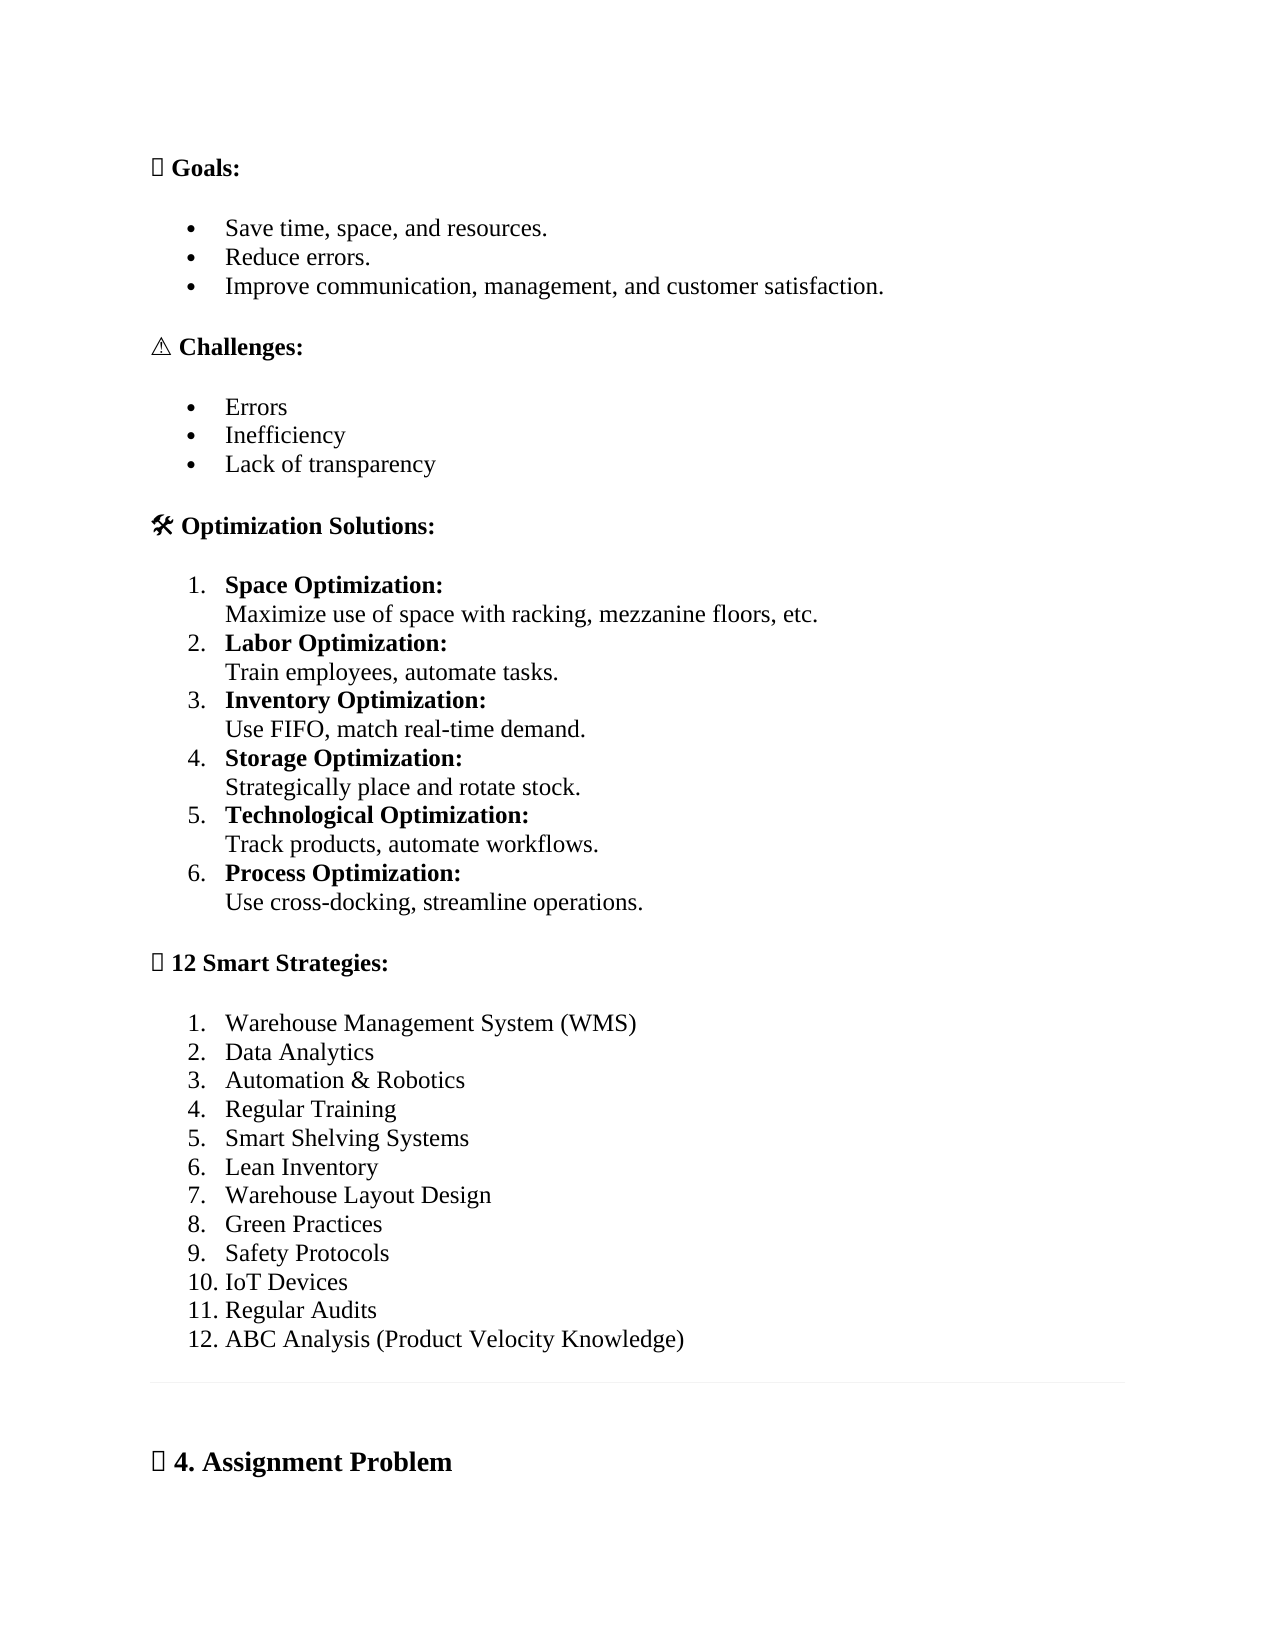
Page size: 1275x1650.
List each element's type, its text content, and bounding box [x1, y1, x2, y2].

list Warehouse Management System (WMS) [187, 1008, 1125, 1037]
list Green Practices [187, 1209, 1125, 1238]
list Safety Protocols [187, 1238, 1125, 1267]
list Lack of transparency [187, 449, 1125, 478]
text 🎯 Goals: [150, 150, 1125, 184]
list Smart Shelving Systems [187, 1123, 1125, 1152]
text 🤝 4. Assignment Problem [150, 1442, 1125, 1480]
list IoT Devices [187, 1267, 1125, 1295]
text ⚠️ Challenges: [150, 329, 1125, 363]
list Automation & Robotics [187, 1065, 1125, 1094]
list Regular Audits [187, 1295, 1125, 1324]
list Storage Optimization: Strategically place and rotate stock. [187, 743, 1125, 801]
list Inventory Optimization: Use FIFO, match real-time demand. [187, 686, 1125, 743]
text 🧩 12 Smart Strategies: [150, 945, 1125, 979]
list ABC Analysis (Product Velocity Knowledge) [187, 1324, 1125, 1353]
list Warehouse Layout Design [187, 1180, 1125, 1209]
text 🛠️ Optimization Solutions: [150, 507, 1125, 541]
list Inefficiency [187, 421, 1125, 449]
list Technological Optimization: Track products, automate workflows. [187, 801, 1125, 858]
list Space Optimization: Maximize use of space with racking, mezzanine floors, etc. [187, 571, 1125, 628]
list Improve communication, management, and customer satisfaction. [187, 271, 1125, 299]
list Reduce errors. [187, 242, 1125, 271]
list Process Optimization: Use cross-docking, streamline operations. [187, 858, 1125, 916]
list Data Analytics [187, 1037, 1125, 1065]
list Errors [187, 392, 1125, 421]
list Save time, space, and resources. [187, 213, 1125, 242]
list Labor Optimization: Train employees, automate tasks. [187, 628, 1125, 686]
list Lean Inventory [187, 1152, 1125, 1180]
list Regular Training [187, 1094, 1125, 1123]
